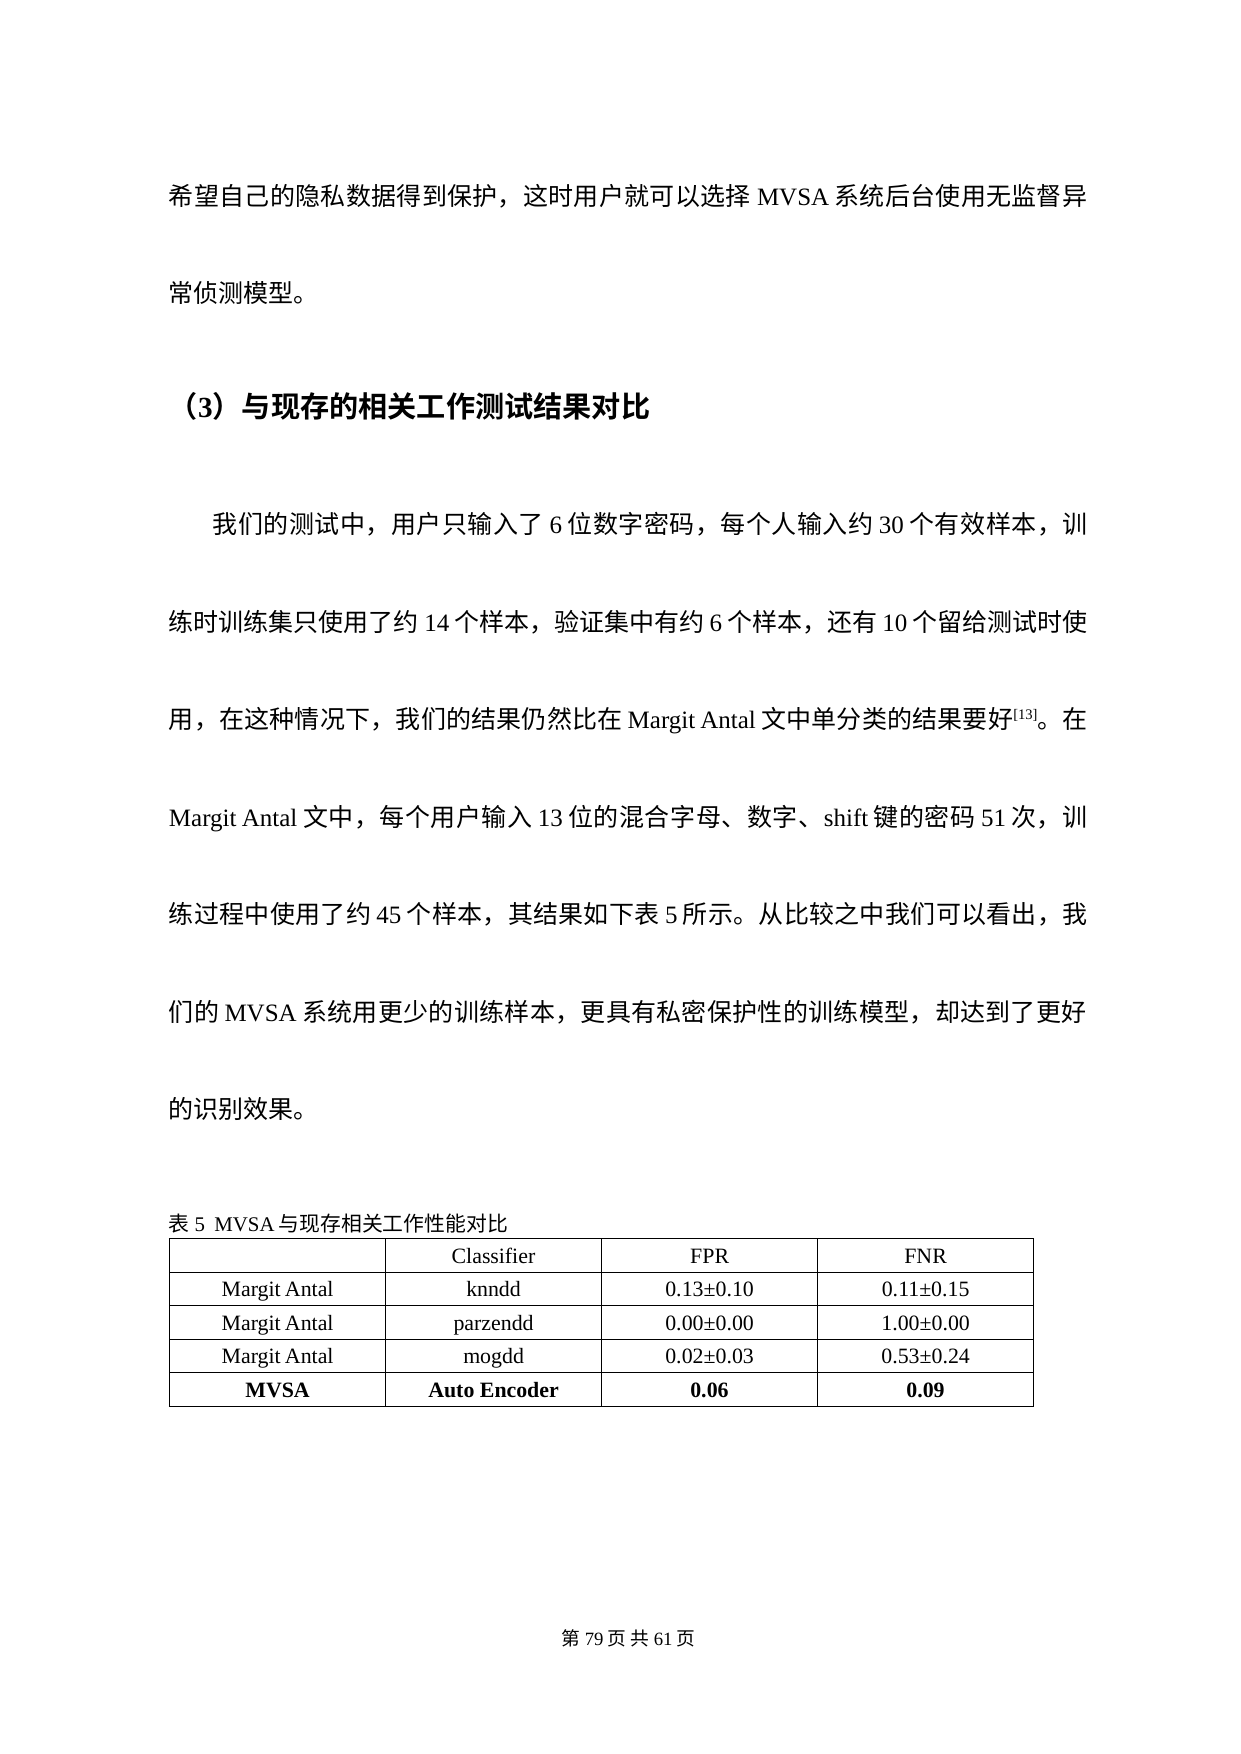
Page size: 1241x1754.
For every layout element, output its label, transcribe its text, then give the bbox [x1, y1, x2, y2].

table_cell parzendd [386, 1306, 601, 1339]
table_cell 0.09 [818, 1373, 1033, 1406]
table_header FPR [602, 1239, 817, 1272]
table_header [170, 1239, 385, 1272]
text 我们的测试中，用户只输入了6位数字密码，每个人输入约30个有效样本，训练时训练集只使用了约14个样本，验证集中有约6个样本，还有10个留给测试时使用，在这种情况下，我们的结果仍然比在Margit Antal文中单分类的结果要好[13]。在Margit Antal文中，每个用户输入13位的混合字母、数字、shift键的密码51次，训练过程中使用了约45个样本，其结果如下表5所示。从比较之中我们可以看出，我们的MVSA系统用更少的训练样本，更具有私密保护性的训练模型，却达到了更好的识别效果。 [169, 491, 1087, 1141]
table_cell Margit Antal [170, 1273, 385, 1305]
table_header Classifier [386, 1239, 601, 1272]
subtitle （3）与现存的相关工作测试结果对比 [169, 372, 1087, 437]
table_cell 0.00±0.00 [602, 1306, 817, 1339]
table_cell Margit Antal [170, 1306, 385, 1339]
table_cell MVSA [170, 1373, 385, 1406]
text 表 5 MVSA与现存相关工作性能对比 [169, 1206, 1087, 1238]
table_cell 0.11±0.15 [818, 1273, 1033, 1305]
table_cell 0.02±0.03 [602, 1340, 817, 1372]
table_cell 0.06 [602, 1373, 817, 1406]
table_cell 0.53±0.24 [818, 1340, 1033, 1372]
table_cell 0.13±0.10 [602, 1273, 817, 1305]
table_cell Auto Encoder [386, 1373, 601, 1406]
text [169, 162, 1087, 324]
table_cell 1.00±0.00 [818, 1306, 1033, 1339]
table_header FNR [818, 1239, 1033, 1272]
table_cell mogdd [386, 1340, 601, 1372]
table_cell knndd [386, 1273, 601, 1305]
table_cell Margit Antal [170, 1340, 385, 1372]
